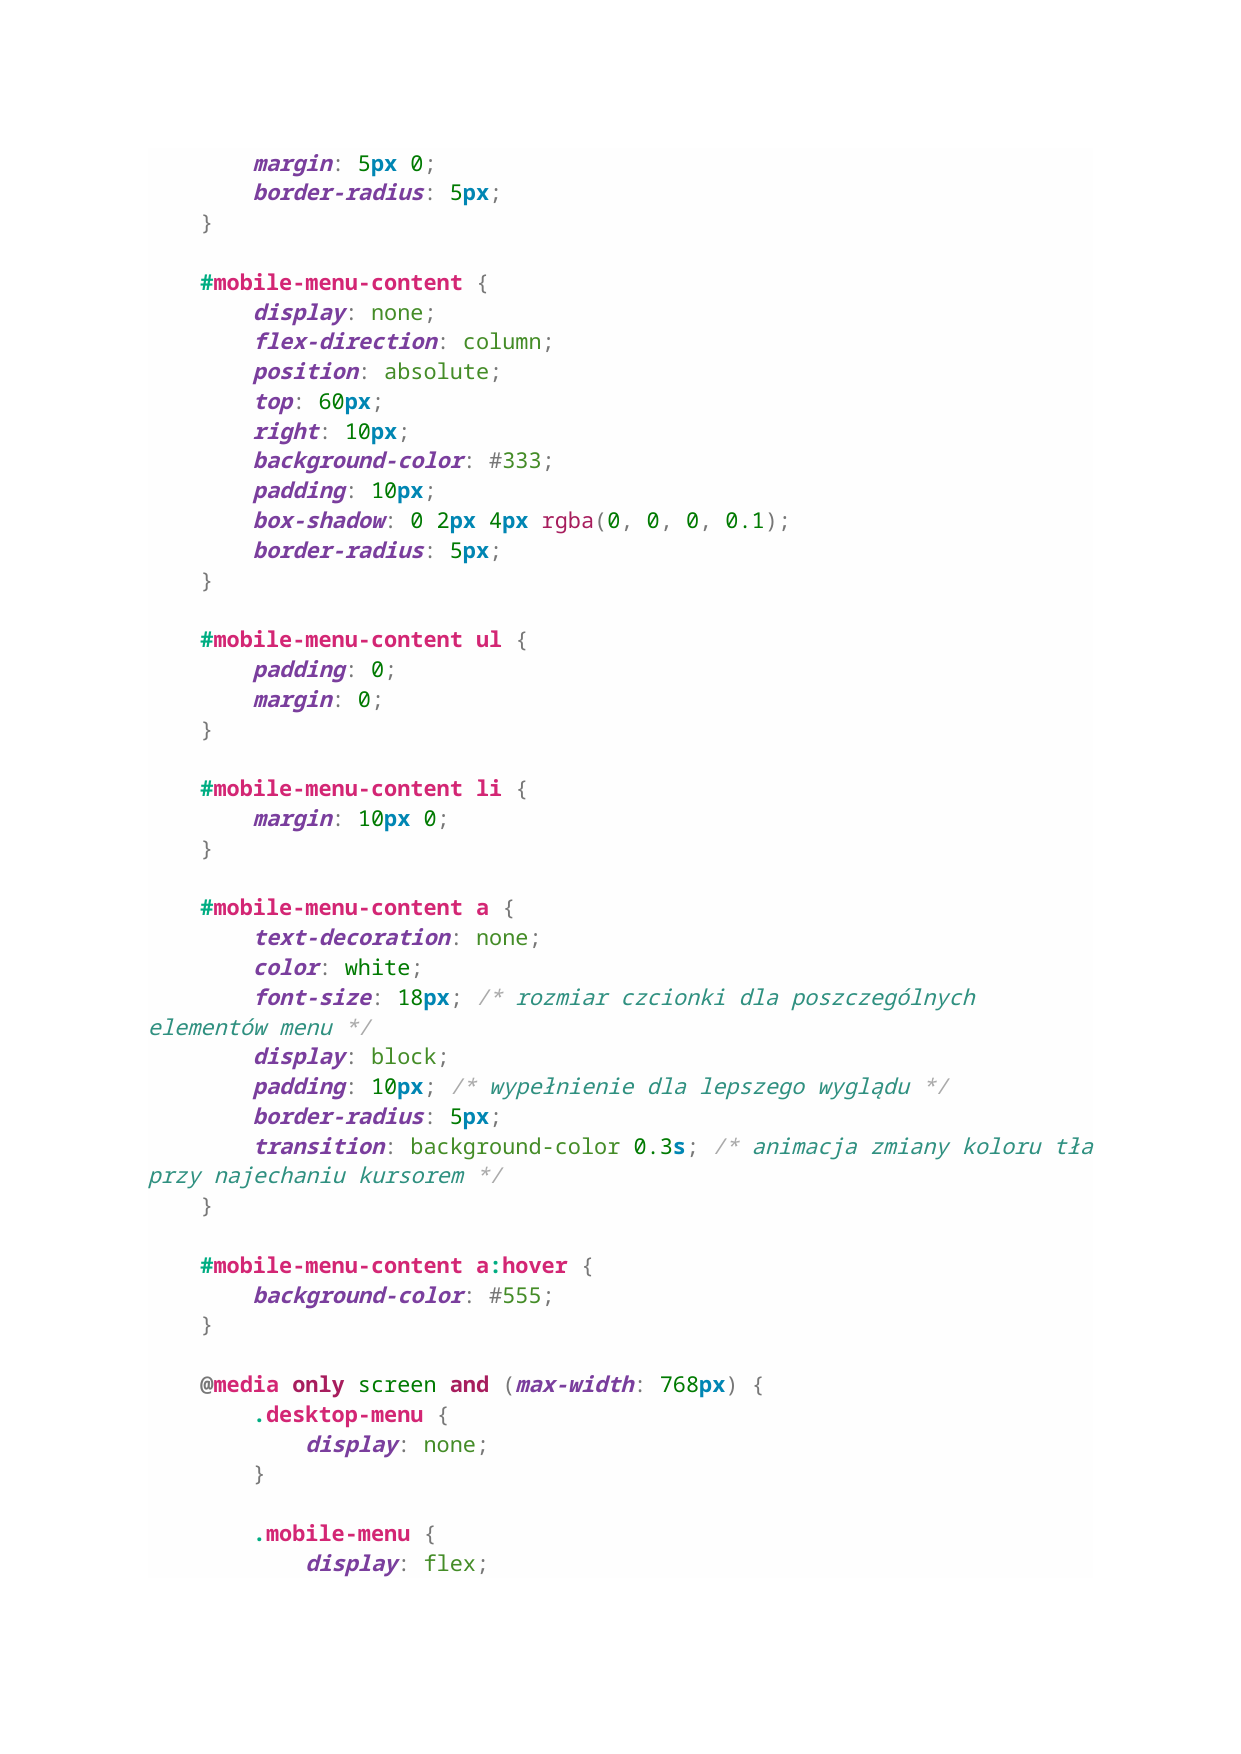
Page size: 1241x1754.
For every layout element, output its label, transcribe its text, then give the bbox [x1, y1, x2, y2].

text #mobile-menu-content ul { [148, 624, 1093, 654]
text @media only screen and (max-width: 768px) { [148, 1369, 1093, 1399]
text margin: 0; [148, 684, 1093, 714]
text text-decoration: none; [148, 922, 1093, 952]
text display: flex; [148, 1548, 1093, 1578]
text #mobile-menu-content li { [148, 773, 1093, 803]
text margin: 5px 0; [148, 148, 1093, 177]
text top: 60px; [148, 386, 1093, 416]
text background-color: #555; [148, 1280, 1093, 1309]
text right: 10px; [148, 416, 1093, 446]
text color: white; [148, 952, 1093, 982]
text .desktop-menu { [148, 1399, 1093, 1429]
text } [148, 565, 1093, 594]
text } [148, 714, 1093, 743]
text } [148, 833, 1093, 863]
text font-size: 18px; /* rozmiar czcionki dla poszczególnych elementów menu */ [148, 982, 1093, 1041]
text display: none; [148, 1429, 1093, 1458]
text } [148, 1309, 1093, 1339]
text flex-direction: column; [148, 326, 1093, 356]
text transition: background-color 0.3s; /* animacja zmiany koloru tła przy najechaniu kursorem */ [148, 1131, 1093, 1190]
text box-shadow: 0 2px 4px rgba(0, 0, 0, 0.1); [148, 505, 1093, 535]
text background-color: #333; [148, 446, 1093, 475]
text position: absolute; [148, 356, 1093, 386]
text border-radius: 5px; [148, 1101, 1093, 1131]
text } [148, 1458, 1093, 1488]
text padding: 0; [148, 654, 1093, 684]
text #mobile-menu-content { [148, 267, 1093, 297]
text } [148, 1190, 1093, 1220]
text border-radius: 5px; [148, 177, 1093, 207]
text padding: 10px; [148, 475, 1093, 505]
text #mobile-menu-content a { [148, 892, 1093, 922]
text .mobile-menu { [148, 1518, 1093, 1548]
text padding: 10px; /* wypełnienie dla lepszego wyglądu */ [148, 1071, 1093, 1101]
text margin: 10px 0; [148, 803, 1093, 833]
text #mobile-menu-content a:hover { [148, 1250, 1093, 1280]
text display: block; [148, 1041, 1093, 1071]
text display: none; [148, 297, 1093, 326]
text border-radius: 5px; [148, 535, 1093, 565]
text } [148, 207, 1093, 237]
